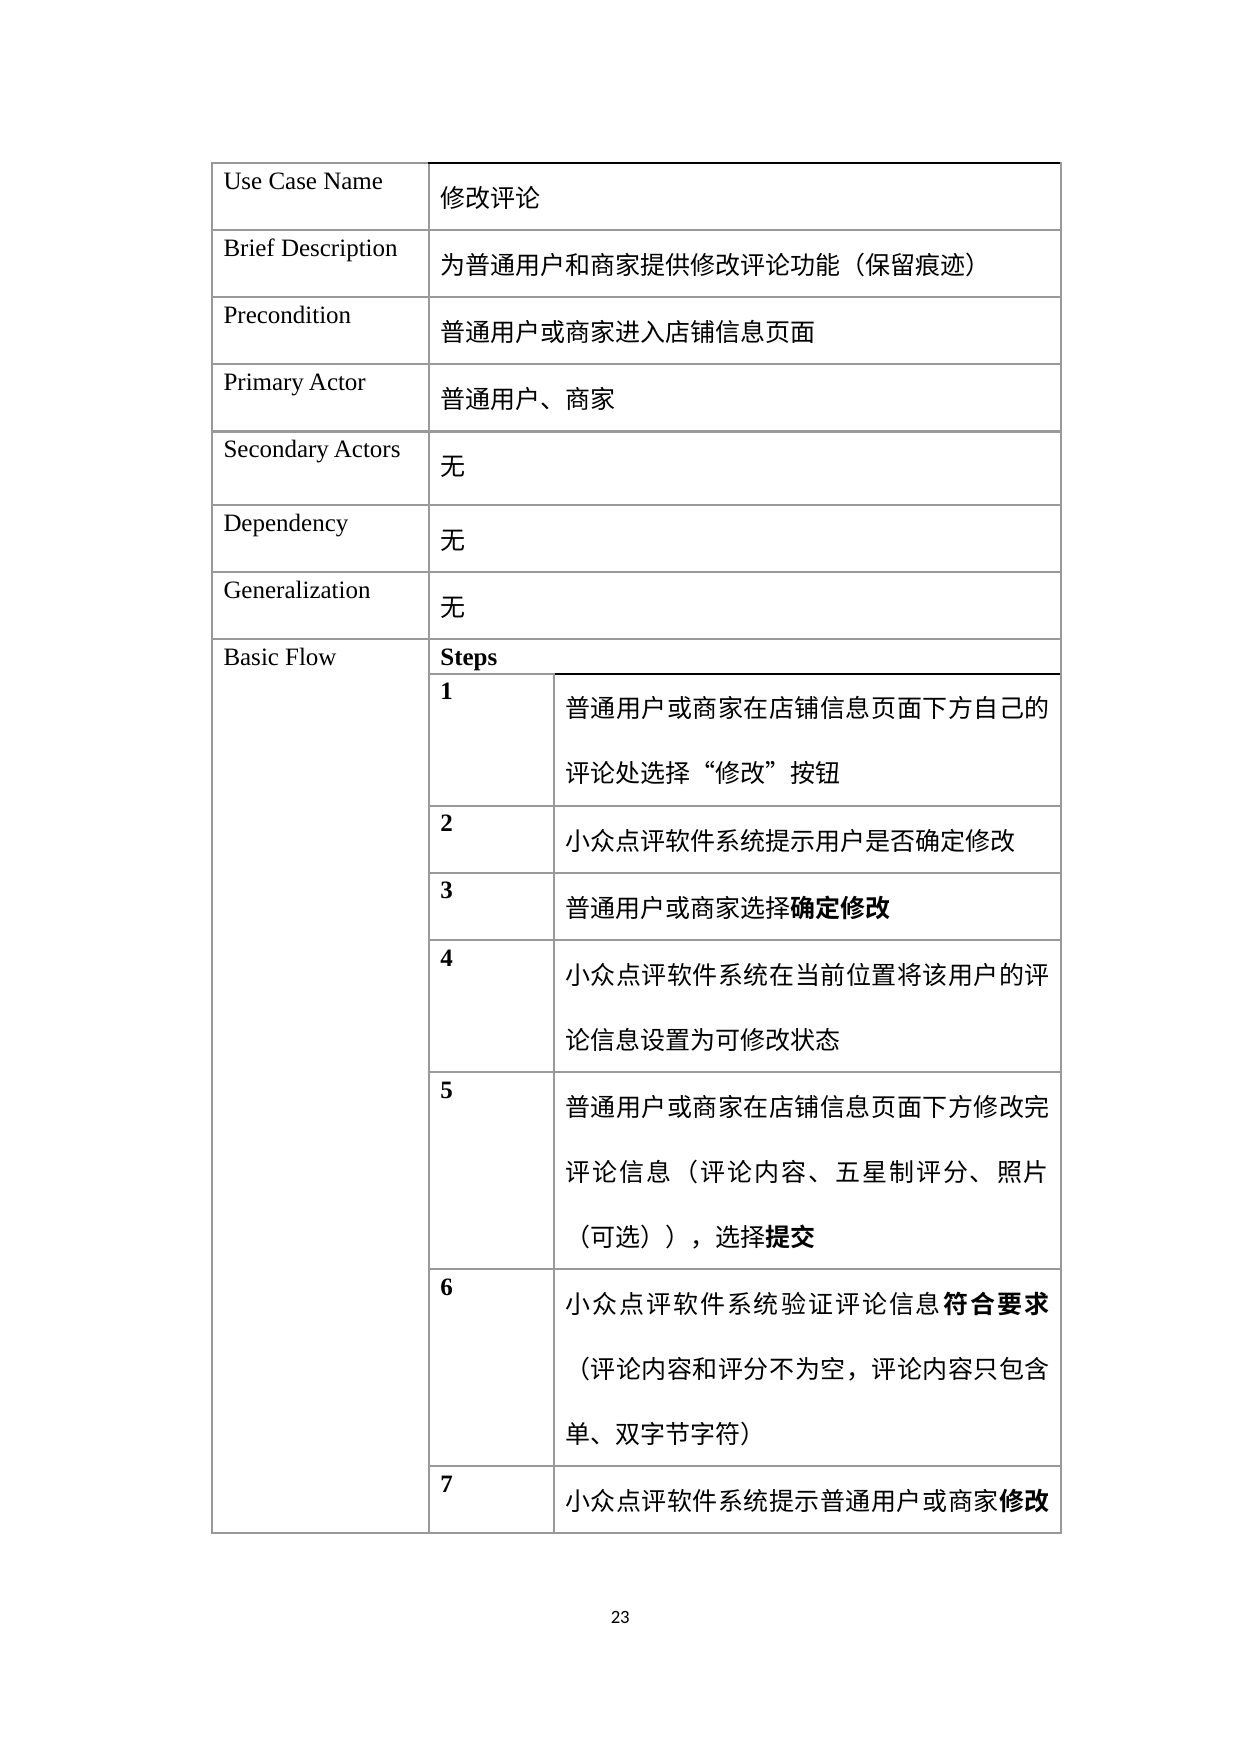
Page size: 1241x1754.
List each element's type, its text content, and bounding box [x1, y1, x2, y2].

table_cell 为普通用户和商家提供修改评论功能（保留痕迹） [430, 231, 1060, 296]
table_cell 小众点评软件系统验证评论信息符合要求（评论内容和评分不为空，评论内容只包含单、双字节字符） [555, 1270, 1060, 1465]
table_cell 普通用户、商家 [430, 365, 1060, 430]
table_cell 7 [430, 1467, 553, 1532]
table_cell 修改评论 [430, 164, 1060, 229]
table_cell 普通用户或商家选择确定修改 [555, 874, 1060, 939]
table_cell 1 [430, 675, 553, 804]
table_cell 6 [430, 1270, 553, 1465]
table_cell 普通用户或商家在店铺信息页面下方修改完评论信息（评论内容、五星制评分、照片（可选）），选择提交 [555, 1073, 1060, 1268]
table_cell 无 [430, 433, 1060, 504]
table_cell 4 [430, 941, 553, 1071]
table_cell Dependency [213, 506, 428, 571]
table_cell 小众点评软件系统在当前位置将该用户的评论信息设置为可修改状态 [555, 941, 1060, 1071]
table_cell Primary Actor [213, 365, 428, 430]
table_cell 2 [430, 807, 553, 872]
table_cell 无 [430, 573, 1060, 638]
table_cell 小众点评软件系统提示用户是否确定修改 [555, 807, 1060, 872]
table_cell Secondary Actors [213, 433, 428, 504]
table_cell Precondition [213, 298, 428, 363]
table_cell 普通用户或商家在店铺信息页面下方自己的评论处选择“修改”按钮 [555, 675, 1060, 804]
table_cell 无 [430, 506, 1060, 571]
table_cell 3 [430, 874, 553, 939]
table_cell Basic Flow [213, 640, 428, 1532]
table_cell Steps [430, 640, 1060, 672]
table_cell Brief Description [213, 231, 428, 296]
table_cell 5 [430, 1073, 553, 1268]
table_cell Generalization [213, 573, 428, 638]
table_cell Use Case Name [213, 164, 428, 229]
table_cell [555, 1467, 1060, 1532]
table_cell 普通用户或商家进入店铺信息页面 [430, 298, 1060, 363]
